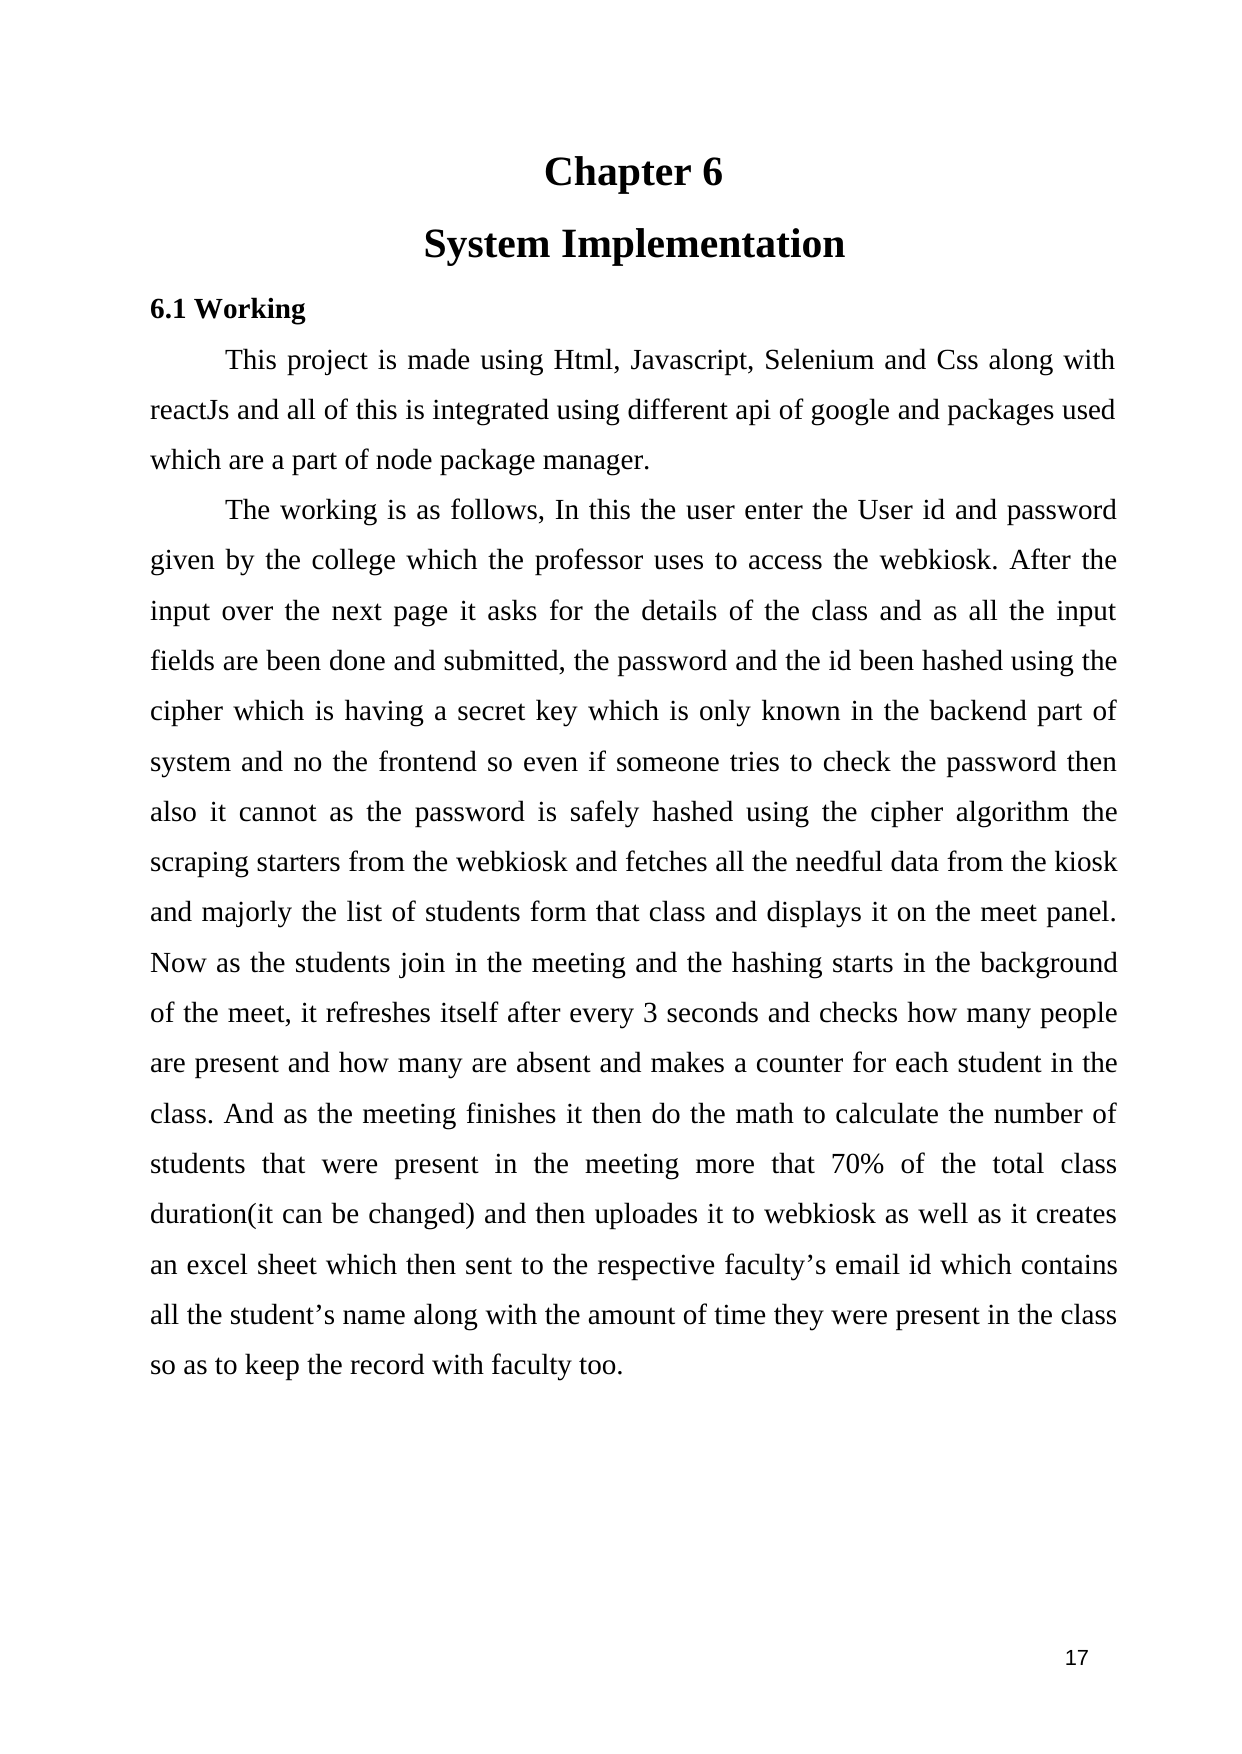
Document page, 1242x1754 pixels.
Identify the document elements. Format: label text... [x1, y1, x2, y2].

text Chapter 6 [150, 146, 1117, 194]
text System Implementation [150, 218, 1119, 266]
text 17 [1064, 1644, 1119, 1670]
text 6.1 Working [150, 291, 1119, 325]
text This project is made using Html, Javascript, Selenium and Css along with reactJs and all of this is integrated using different api of google and packages used which are a part of node package manager. [150, 342, 1117, 475]
text The working is as follows, In this the user enter the User id and password given by the college which the professor uses to access the webkiosk. After the input over the next page it asks for the details of the class and as all the input fields are been done and submitted, the password and the id been hashed using the cipher which is having a secret key which is only known in the backend part of system and no the frontend so even if someone tries to check the password then also it cannot as the password is safely hashed using the cipher algorithm the scraping starters from the webkiosk and fetches all the needful data from the kiosk and majorly the list of students form that class and displays it on the meet panel. Now as the students join in the meeting and the hashing starts in the background of the meet, it refreshes itself after every 3 seconds and checks how many people are present and how many are absent and makes a counter for each student in the class. And as the meeting finishes it then do the math to calculate the number of students that were present in the meeting more that 70% of the total class duration(it can be changed) and then uploades it to webkiosk as well as it creates an excel sheet which then sent to the respective faculty’s email id which contains all the student’s name along with the amount of time they were present in the class so as to keep the record with faculty too. [150, 492, 1119, 1381]
